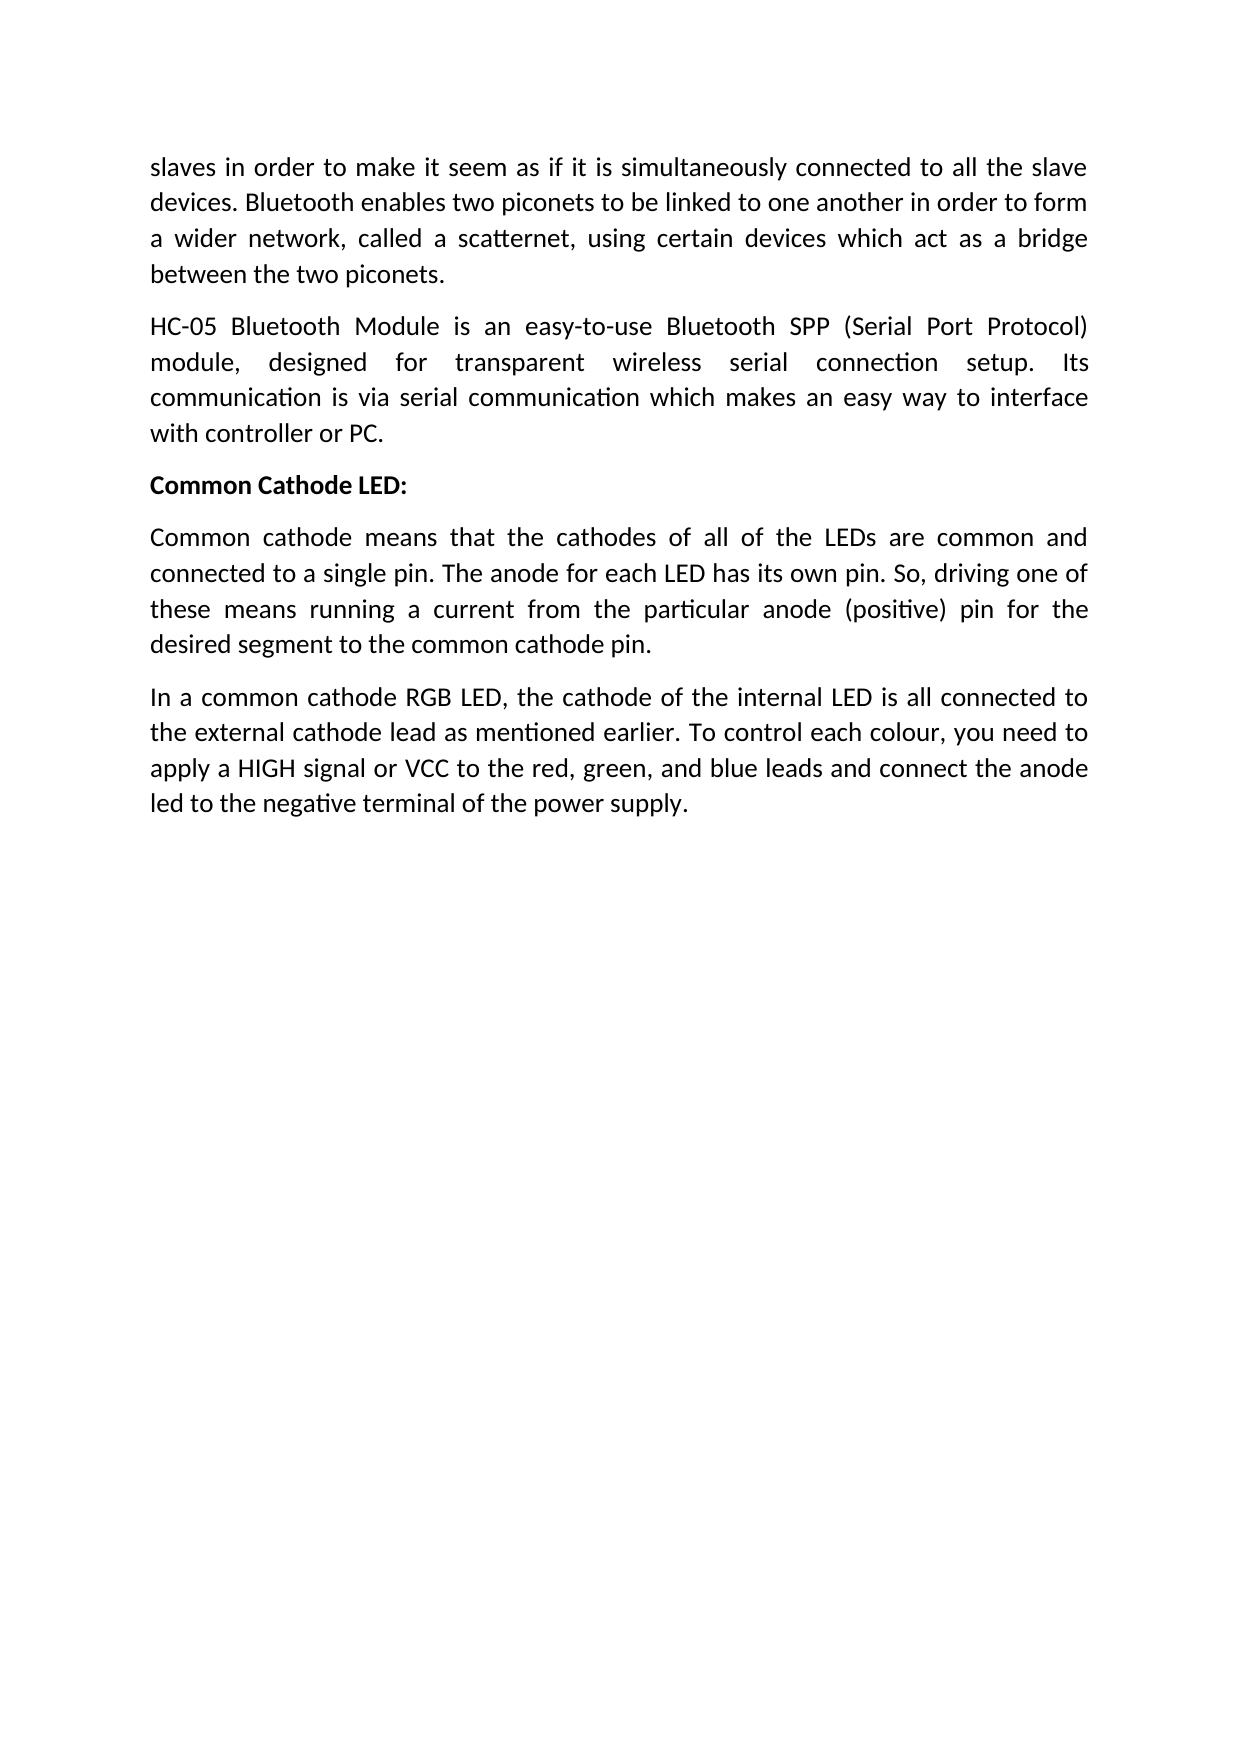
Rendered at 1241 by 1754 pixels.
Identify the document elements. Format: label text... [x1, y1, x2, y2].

text In a common cathode RGB LED, the cathode of the internal LED is all connected to the external cathode lead as mentioned earlier. To control each colour, you need to apply a HIGH signal or VCC to the red, green, and blue leads and connect the anode led to the negative terminal of the power supply. [150, 680, 1090, 820]
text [150, 150, 1090, 290]
text Common Cathode LED: [150, 468, 1090, 501]
text Common cathode means that the cathodes of all of the LEDs are common and connected to a single pin. The anode for each LED has its own pin. So, driving one of these means running a current from the particular anode (positive) pin for the desired segment to the common cathode pin. [150, 521, 1090, 661]
text HC-05 Bluetooth Module is an easy-to-use Bluetooth SPP (Serial Port Protocol) module, designed for transparent wireless serial connection setup. Its communication is via serial communication which makes an easy way to interface with controller or PC. [150, 309, 1090, 449]
